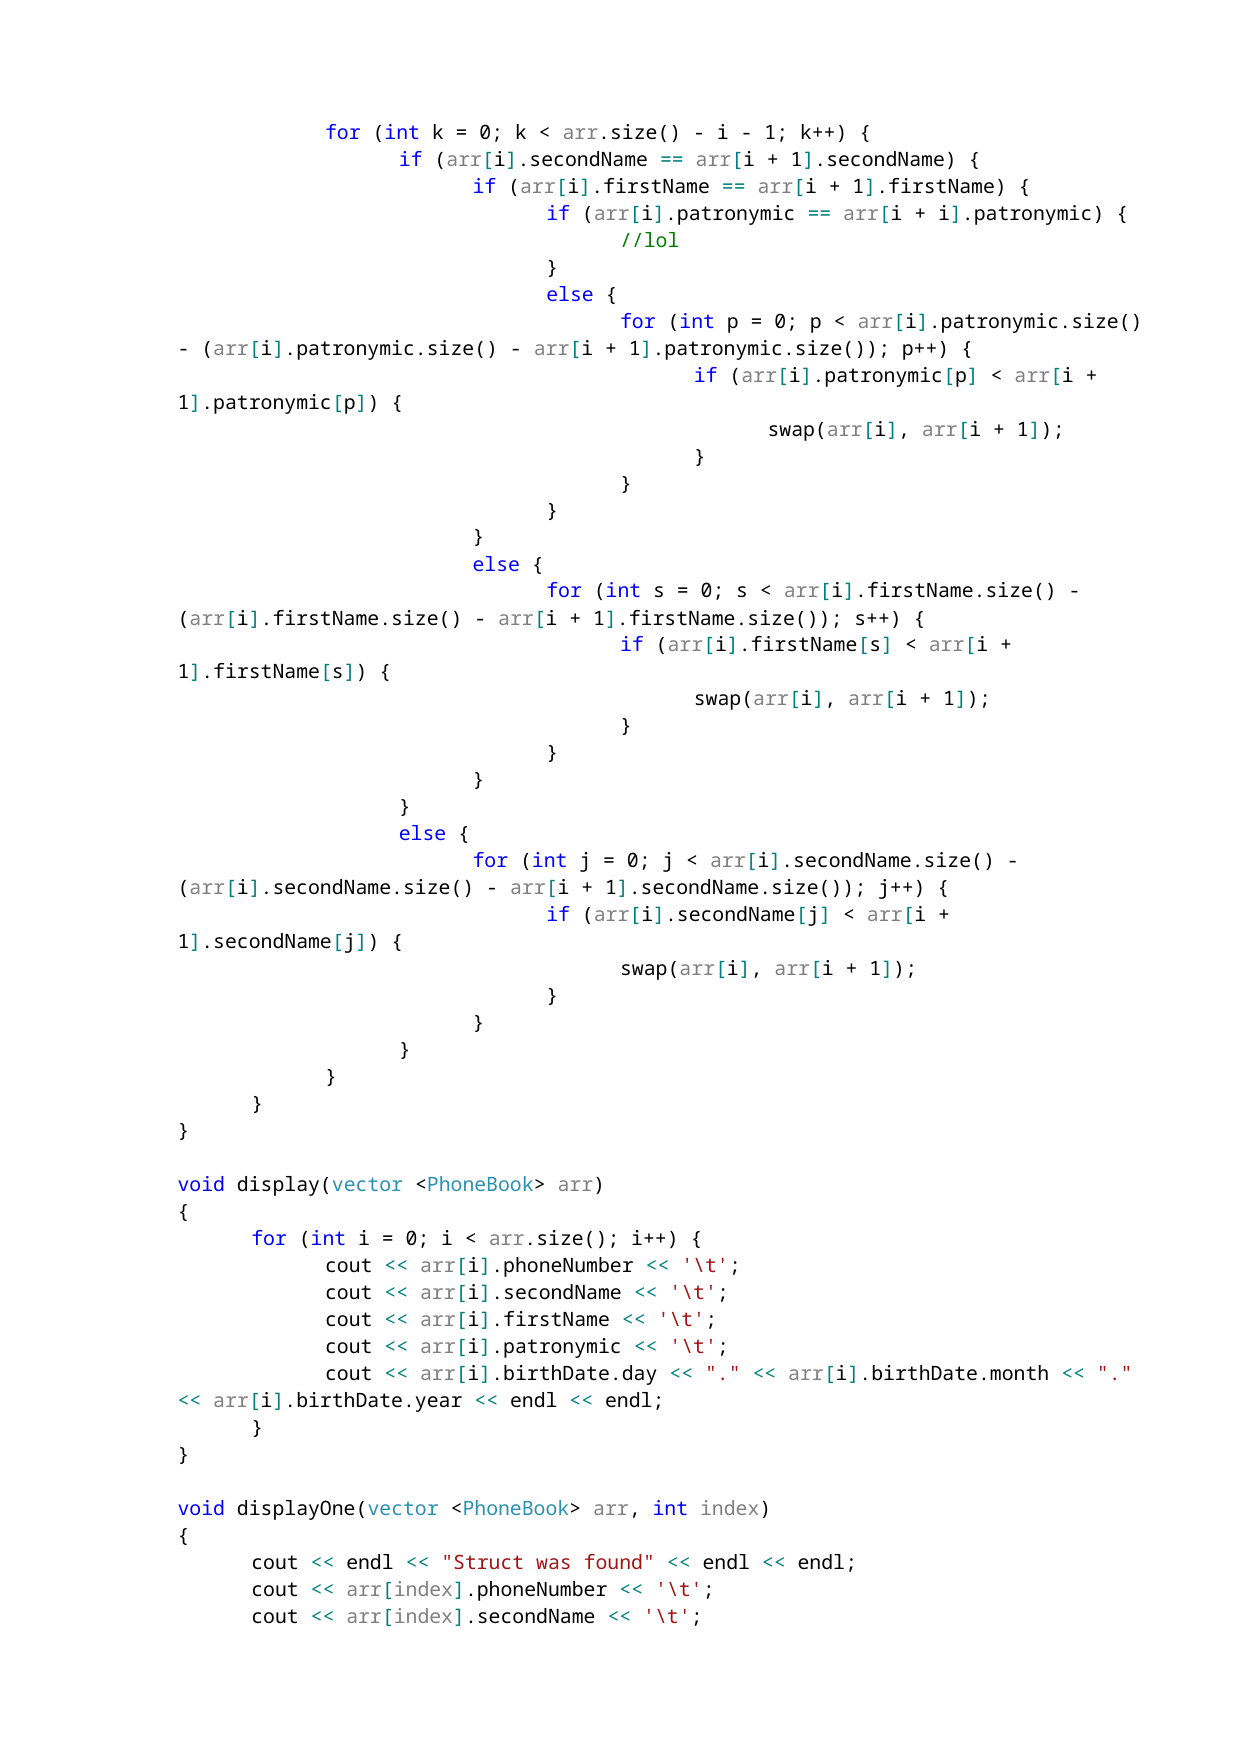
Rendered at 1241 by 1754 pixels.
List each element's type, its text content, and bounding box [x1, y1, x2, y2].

text for (int j = 0; j < arr[i].secondName.size() - (arr[i].secondName.size() - arr[i + 1].secondName.size()); j++) { [177, 847, 1152, 901]
text } [177, 253, 1152, 280]
text void displayOne(vector <PhoneBook> arr, int index) [177, 1494, 1152, 1521]
text cout << arr[i].birthDate.day << "." << arr[i].birthDate.month << "." << arr[i].birthDate.year << endl << endl; [177, 1359, 1152, 1413]
text if (arr[i].firstName == arr[i + 1].firstName) { [177, 172, 1152, 199]
text } [177, 1008, 1152, 1035]
text } [177, 469, 1152, 496]
text } [177, 1062, 1152, 1089]
text else { [177, 550, 1152, 577]
text cout << arr[i].firstName << '\t'; [177, 1305, 1152, 1332]
text } [177, 1035, 1152, 1062]
text } [177, 793, 1152, 819]
text cout << arr[index].phoneNumber << '\t'; [177, 1575, 1152, 1602]
text cout << arr[i].patronymic << '\t'; [177, 1332, 1152, 1359]
text if (arr[i].patronymic[p] < arr[i + 1].patronymic[p]) { [177, 361, 1152, 415]
text swap(arr[i], arr[i + 1]); [177, 415, 1152, 442]
text for (int i = 0; i < arr.size(); i++) { [177, 1224, 1152, 1251]
text } [177, 1116, 1152, 1143]
text else { [177, 819, 1152, 847]
text cout << endl << "Struct was found" << endl << endl; [177, 1548, 1152, 1575]
text } [177, 1413, 1152, 1440]
text } [177, 1440, 1152, 1467]
text { [177, 1197, 1152, 1224]
text swap(arr[i], arr[i + 1]); [177, 685, 1152, 712]
text cout << arr[i].secondName << '\t'; [177, 1278, 1152, 1305]
text } [177, 523, 1152, 550]
text } [177, 496, 1152, 523]
text } [177, 739, 1152, 766]
text } [177, 981, 1152, 1008]
text } [177, 712, 1152, 739]
text else { [177, 280, 1152, 307]
text } [177, 442, 1152, 469]
text cout << arr[index].secondName << '\t'; [177, 1602, 1152, 1629]
text } [177, 1089, 1152, 1116]
text if (arr[i].secondName == arr[i + 1].secondName) { [177, 145, 1152, 172]
text //lol [177, 226, 1152, 253]
text if (arr[i].secondName[j] < arr[i + 1].secondName[j]) { [177, 901, 1152, 954]
text void display(vector <PhoneBook> arr) [177, 1170, 1152, 1197]
text cout << arr[i].phoneNumber << '\t'; [177, 1251, 1152, 1278]
text if (arr[i].patronymic == arr[i + i].patronymic) { [177, 199, 1152, 226]
text { [177, 1521, 1152, 1548]
text if (arr[i].firstName[s] < arr[i + 1].firstName[s]) { [177, 631, 1152, 685]
text for (int k = 0; k < arr.size() - i - 1; k++) { [177, 118, 1152, 145]
text for (int s = 0; s < arr[i].firstName.size() - (arr[i].firstName.size() - arr[i + 1].firstName.size()); s++) { [177, 577, 1152, 631]
text for (int p = 0; p < arr[i].patronymic.size() - (arr[i].patronymic.size() - arr[i + 1].patronymic.size()); p++) { [177, 307, 1152, 361]
text swap(arr[i], arr[i + 1]); [177, 954, 1152, 981]
text } [177, 766, 1152, 793]
